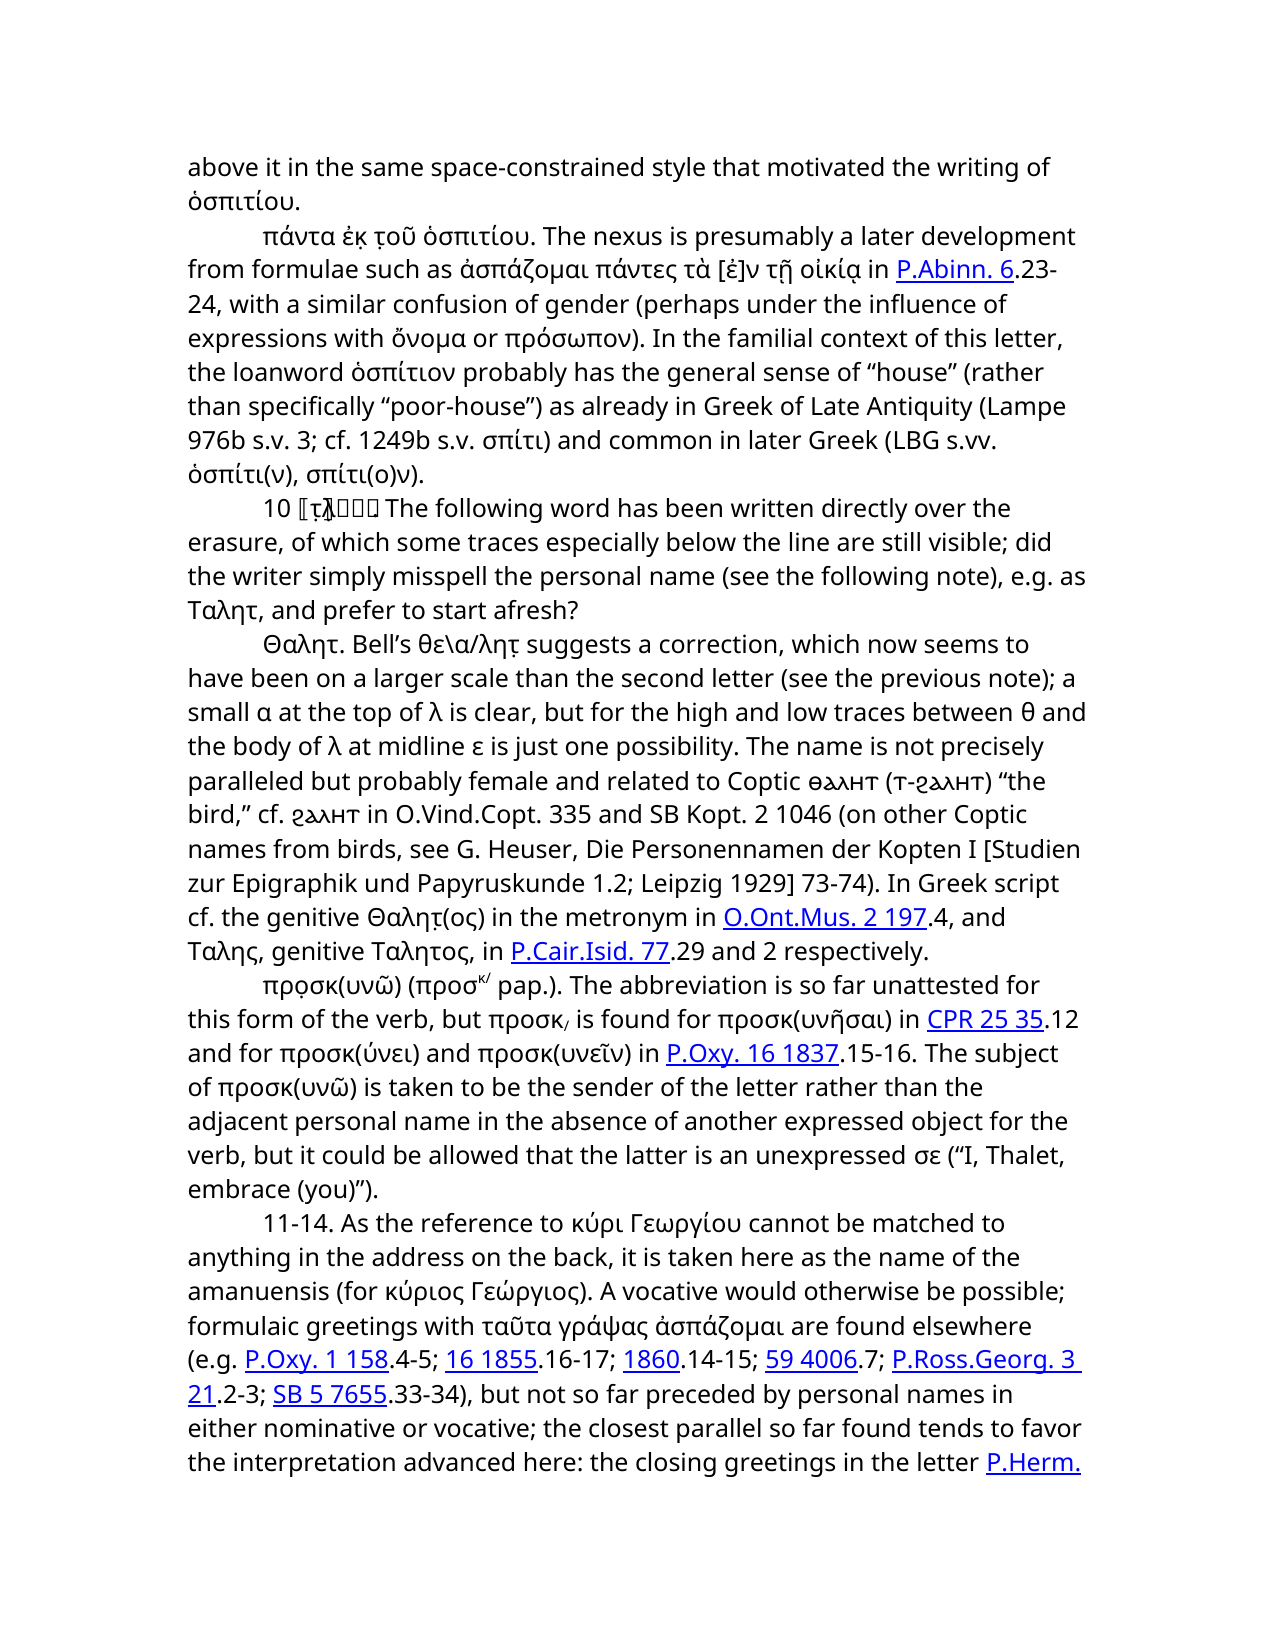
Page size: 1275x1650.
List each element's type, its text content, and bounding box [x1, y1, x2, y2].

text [187, 1206, 1087, 1478]
text 10 ⟦τ̣λ̣⟧. The following word has been written directly over the erasure, of which some traces especially below the line are still visible; did the writer simply misspell the personal name (see the following note), e.g. as Ταλητ, and prefer to start afresh? [187, 491, 1087, 627]
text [187, 150, 1087, 218]
text προ̣σκ(υνῶ) (προσκ/ pap.). The abbreviation is so far unattested for this form of the verb, but προσκ/ is found for προσκ(υνῆσαι) in CPR 25 35.12 and for προσκ(ύνει) and προσκ(υνεῖν) in P.Oxy. 16 1837.15-16. The subject of προσκ(υνῶ) is taken to be the sender of the letter rather than the adjacent personal name in the absence of another expressed object for the verb, but it could be allowed that the latter is an unexpressed σε (“I, Thalet, embrace (you)”). [187, 967, 1087, 1206]
text Θαλητ. Bell’s θε\α/λητ̣ suggests a correction, which now seems to have been on a larger scale than the second letter (see the previous note); a small α at the top of λ is clear, but for the high and low traces between θ and the body of λ at midline ε is just one possibility. The name is not precisely paralleled but probably female and related to Coptic ⲑⲁⲗⲏⲧ (ⲧ-ϩⲁⲗⲏⲧ) “the bird,” cf. ϩⲁⲗⲏⲧ in O.Vind.Copt. 335 and SB Kopt. 2 1046 (on other Coptic names from birds, see G. Heuser, Die Personennamen der Kopten I [Studien zur Epigraphik und Papyruskunde 1.2; Leipzig 1929] 73-74). In Greek script cf. the genitive Θαλητ̣(ος) in the metronym in O.Ont.Mus. 2 197.4, and Ταλης, genitive Ταλητος, in P.Cair.Isid. 77.29 and 2 respectively. [187, 627, 1087, 967]
text πάντα ἐκ̣ τ̣οῦ ὁσπιτίου. The nexus is presumably a later development from formulae such as ἀσπάζομαι πάντες τὰ [ἐ]ν τῇ οἰκίᾳ in P.Abinn. 6.23-24, with a similar confusion of gender (perhaps under the influence of expressions with ὄνομα or πρόσωπον). In the familial context of this letter, the loanword ὁσπίτιον probably has the general sense of “house” (rather than specifically “poor-house”) as already in Greek of Late Antiquity (Lampe 976b s.v. 3; cf. 1249b s.v. σπίτι) and common in later Greek (LBG s.vv. ὁσπίτι(ν), σπίτι(ο)ν). [187, 218, 1087, 491]
